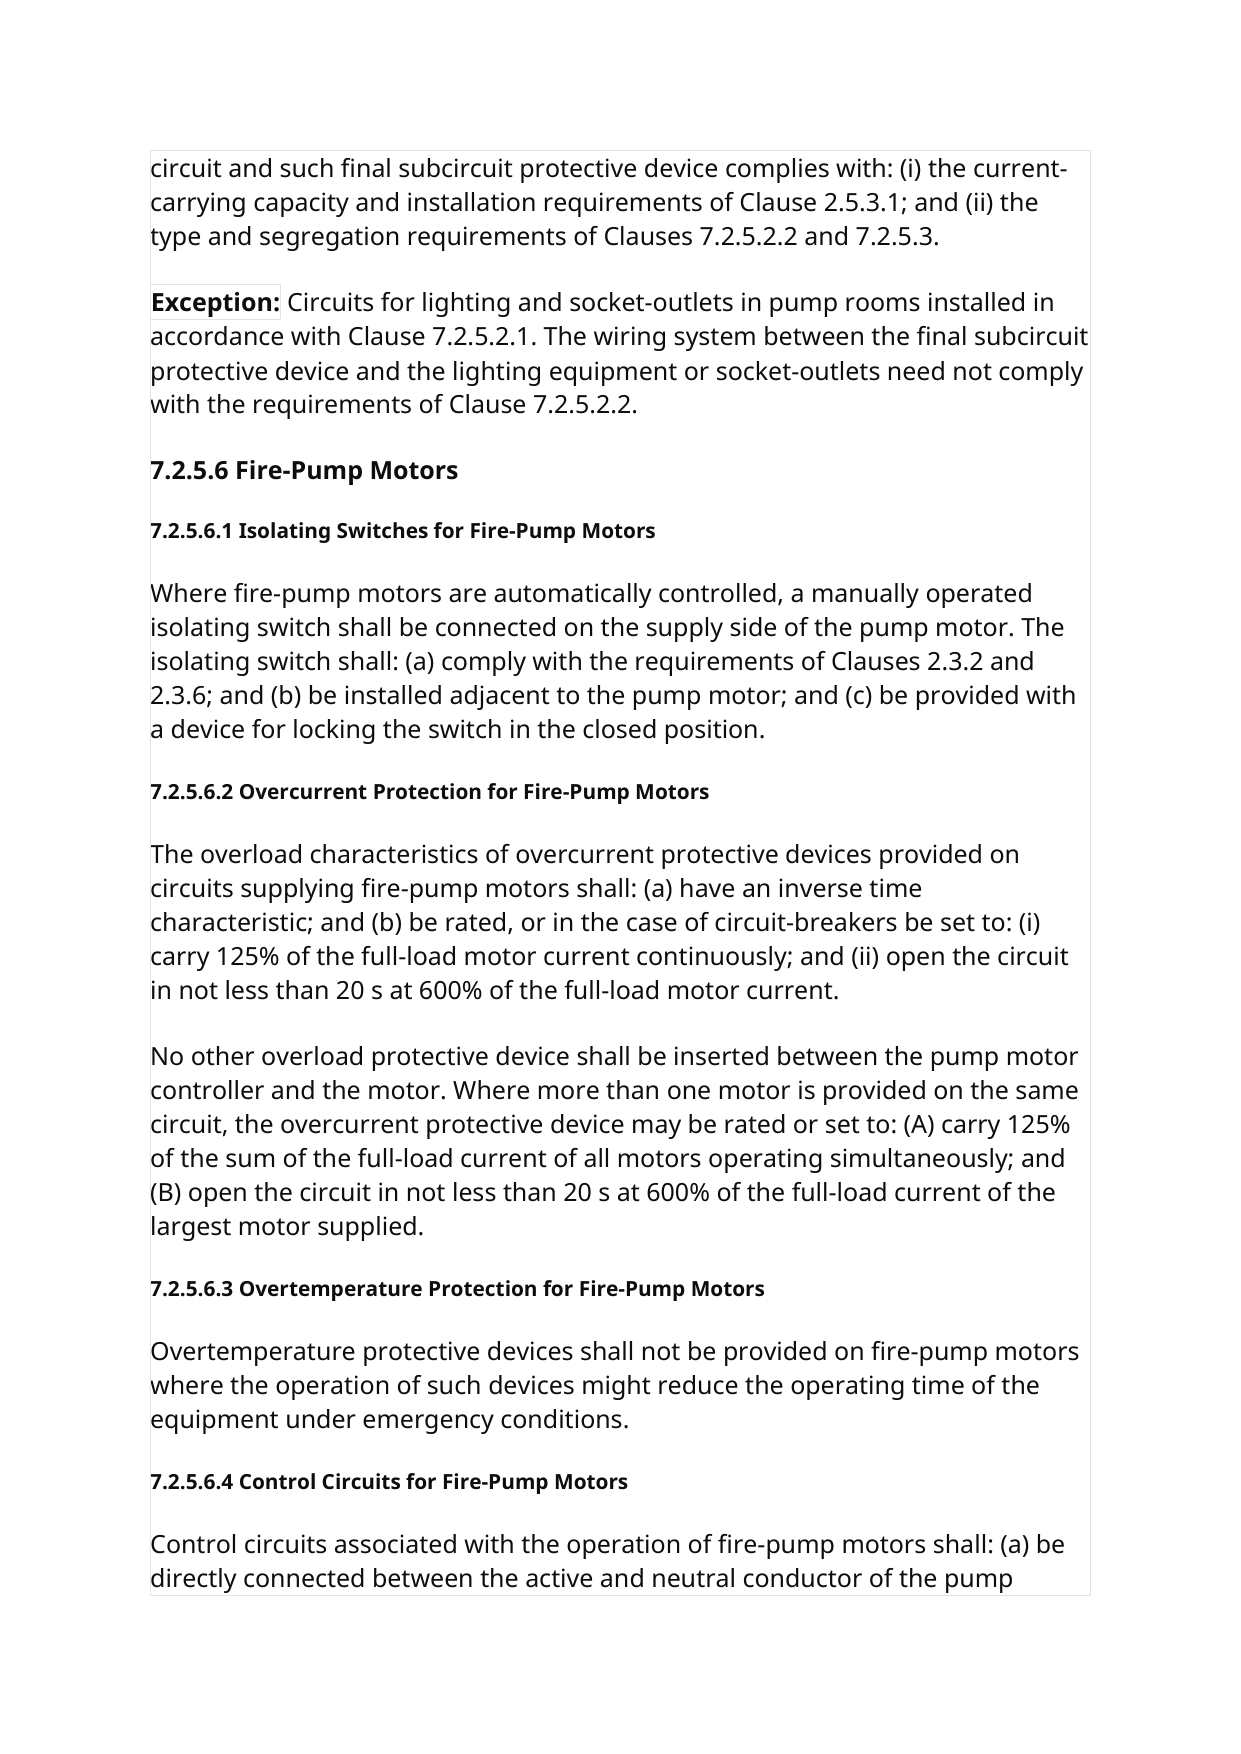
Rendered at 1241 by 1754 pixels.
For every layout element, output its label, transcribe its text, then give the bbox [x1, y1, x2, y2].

text Where fire-pump motors are automatically controlled, a manually operated isolating switch shall be connected on the supply side of the pump motor. The isolating switch shall: (a) comply with the requirements of Clauses 2.3.2 and 2.3.6; and (b) be installed adjacent to the pump motor; and (c) be provided with a device for locking the switch in the closed position. [151, 575, 1090, 746]
text 7.2.5.6 Fire-Pump Motors [151, 452, 1090, 487]
text The overload characteristics of overcurrent protective devices provided on circuits supplying fire-pump motors shall: (a) have an inverse time characteristic; and (b) be rated, or in the case of circuit-breakers be set to: (i) carry 125% of the full-load motor current continuously; and (ii) open the circuit in not less than 20 s at 600% of the full-load motor current. [151, 836, 1090, 1007]
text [151, 151, 1090, 253]
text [151, 1526, 1090, 1595]
text 7.2.5.6.3 Overtemperature Protection for Fire-Pump Motors [151, 1273, 1090, 1302]
text Overtemperature protective devices shall not be provided on fire-pump motors where the operation of such devices might reduce the operating time of the equipment under emergency conditions. [151, 1333, 1090, 1436]
text 7.2.5.6.1 Isolating Switches for Fire-Pump Motors [151, 515, 1090, 544]
text No other overload protective device shall be inserted between the pump motor controller and the motor. Where more than one motor is provided on the same circuit, the overcurrent protective device may be rated or set to: (A) carry 125% of the sum of the full-load current of all motors operating simultaneously; and (B) open the circuit in not less than 20 s at 600% of the full-load current of the largest motor supplied. [151, 1038, 1090, 1243]
text Exception: Circuits for lighting and socket-outlets in pump rooms installed in accordance with Clause 7.2.5.2.1. The wiring system between the final subcircuit protective device and the lighting equipment or socket-outlets need not comply with the requirements of Clause 7.2.5.2.2. [151, 283, 1090, 421]
text 7.2.5.6.4 Control Circuits for Fire-Pump Motors [151, 1466, 1090, 1495]
text 7.2.5.6.2 Overcurrent Protection for Fire-Pump Motors [151, 776, 1090, 805]
